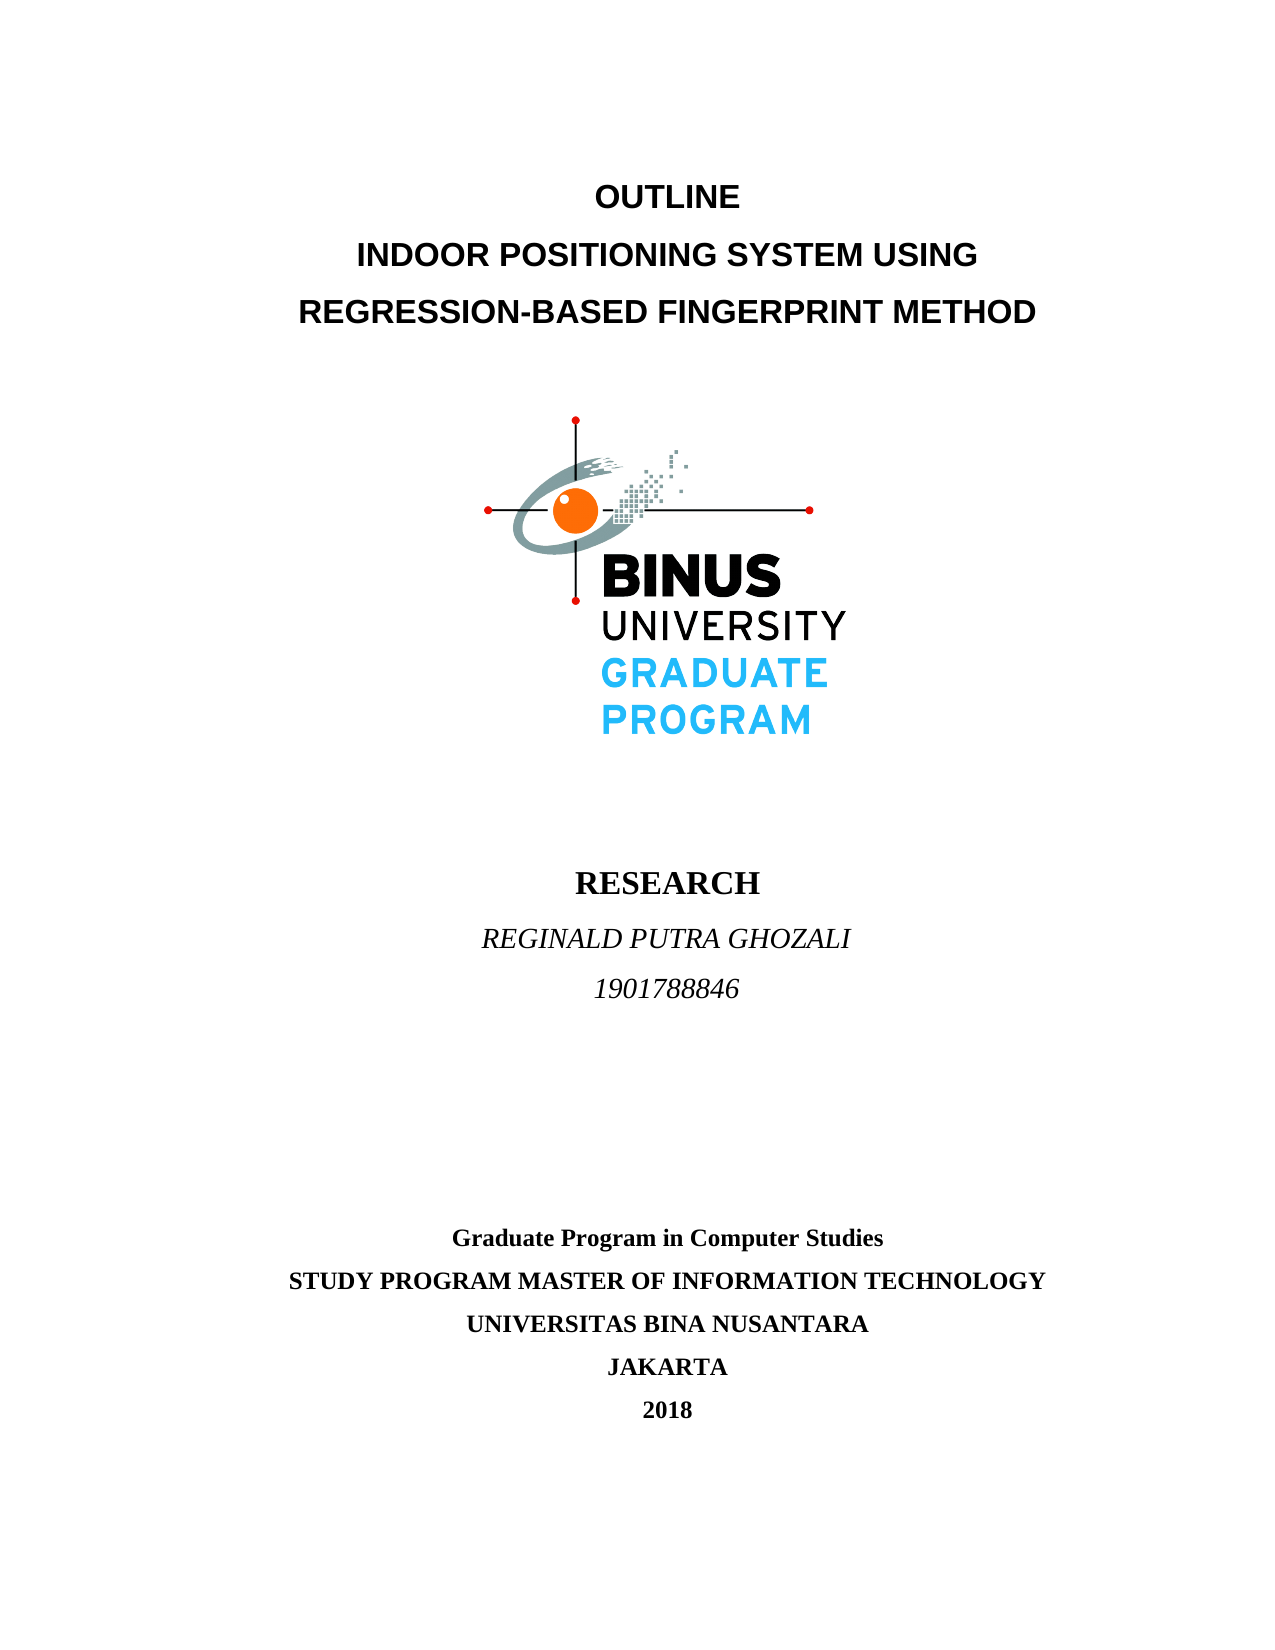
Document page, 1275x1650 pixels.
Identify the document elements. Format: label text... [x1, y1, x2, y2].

text UNIVERSITAS BINA NUSANTARA [237, 1309, 1098, 1338]
text OUTLINE [237, 177, 1098, 215]
text JAKARTA [237, 1352, 1098, 1381]
text REGINALD PUTRA GHOZALI [237, 921, 1098, 954]
text 2018 [237, 1395, 1098, 1424]
picture [442, 349, 893, 800]
text INDOOR POSITIONING SYSTEM USING REGRESSION-BASED FINGERPRINT METHOD [237, 234, 1098, 331]
text RESEARCH [237, 863, 1098, 902]
text STUDY PROGRAM MASTER OF INFORMATION TECHNOLOGY [237, 1266, 1098, 1294]
text Graduate Program in Computer Studies [237, 1223, 1098, 1251]
text 1901788846 [237, 971, 1098, 1004]
